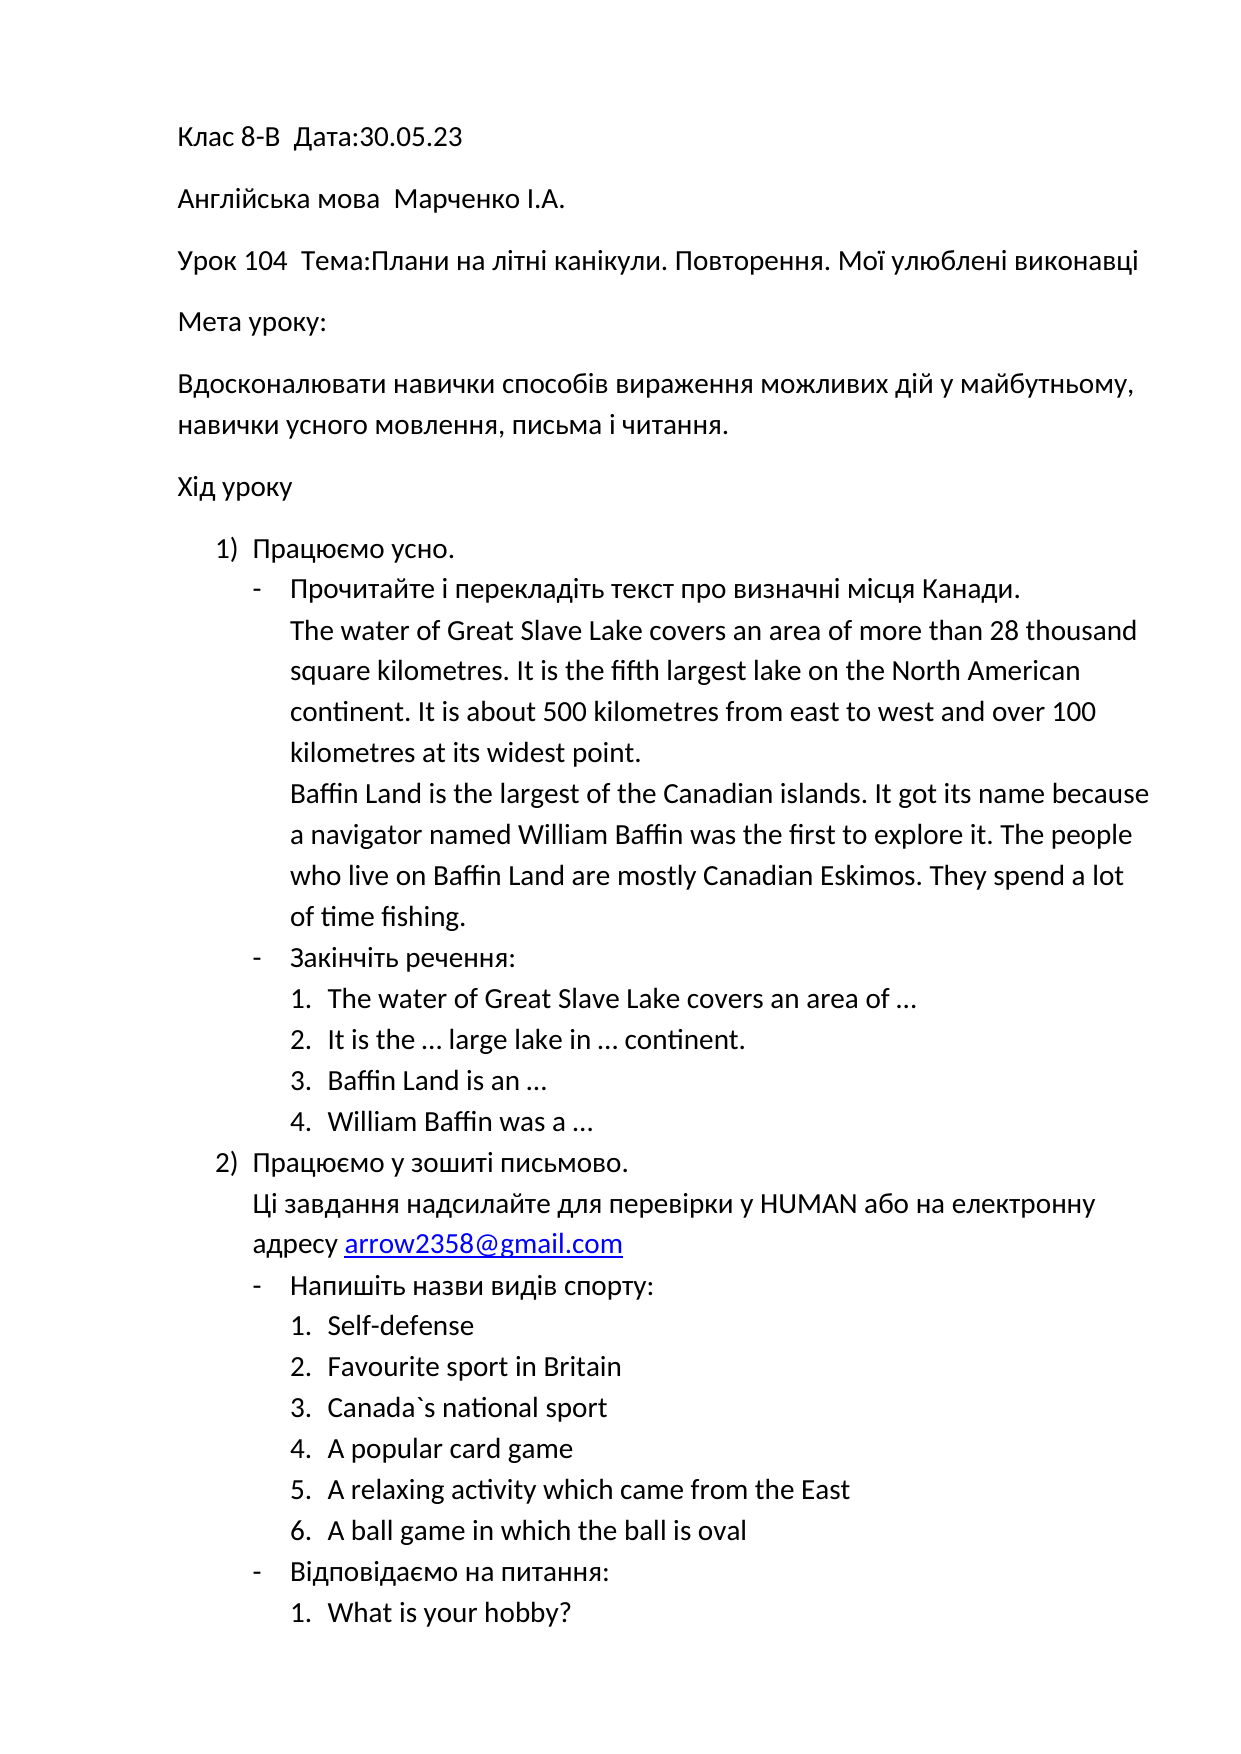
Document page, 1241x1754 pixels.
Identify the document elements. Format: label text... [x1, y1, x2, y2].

list Favourite sport in Britain [290, 1348, 1152, 1384]
list Напишіть назви видів спорту: [252, 1267, 1152, 1302]
list Ці завдання надсилайте для перевірки у HUMAN або на електронну адресу arrow2358@gmail.com [252, 1185, 1152, 1261]
text Мета уроку: [177, 303, 1152, 339]
text Хід уроку [177, 468, 1152, 503]
list What is your hobby? [290, 1594, 1152, 1630]
list Baffin Land is an … [290, 1062, 1152, 1097]
list Self-defense [290, 1307, 1152, 1343]
list Прочитайте і перекладіть текст про визначні місця Канади. [252, 571, 1152, 606]
list A relaxing activity which came from the East [290, 1471, 1152, 1507]
text Клас 8-В Дата:30.05.23 [177, 118, 1152, 154]
list Працюємо усно. [215, 530, 1152, 565]
list Baffin Land is the largest of the Canadian islands. It got its name because a navigator named William Baffin was the first to explore it. The people who live on Baffin Land are mostly Canadian Eskimos. They spend a lot of time fishing. [290, 775, 1152, 934]
list It is the … large lake in … continent. [290, 1021, 1152, 1057]
text Англійська мова Марченко І.А. [177, 180, 1152, 216]
text Урок 104 Тема:Плани на літні канікули. Повторення. Мої улюблені виконавці [177, 242, 1152, 277]
list The water of Great Slave Lake covers an area of more than 28 thousand square kilometres. It is the fifth largest lake on the North American continent. It is about 500 kilometres from east to west and over 100 kilometres at its widest point. [290, 612, 1152, 770]
list Працюємо у зошиті письмово. [215, 1144, 1152, 1179]
list A ball game in which the ball is oval [290, 1512, 1152, 1548]
list William Baffin was a … [290, 1103, 1152, 1138]
list The water of Great Slave Lake covers an area of … [290, 980, 1152, 1016]
list A popular card game [290, 1430, 1152, 1466]
list Відповідаємо на питання: [252, 1553, 1152, 1589]
list Закінчіть речення: [252, 939, 1152, 975]
list Canada`s national sport [290, 1389, 1152, 1425]
text Вдосконалювати навички способів вираження можливих дій у майбутньому, навички усного мовлення, письма і читання. [177, 365, 1152, 442]
